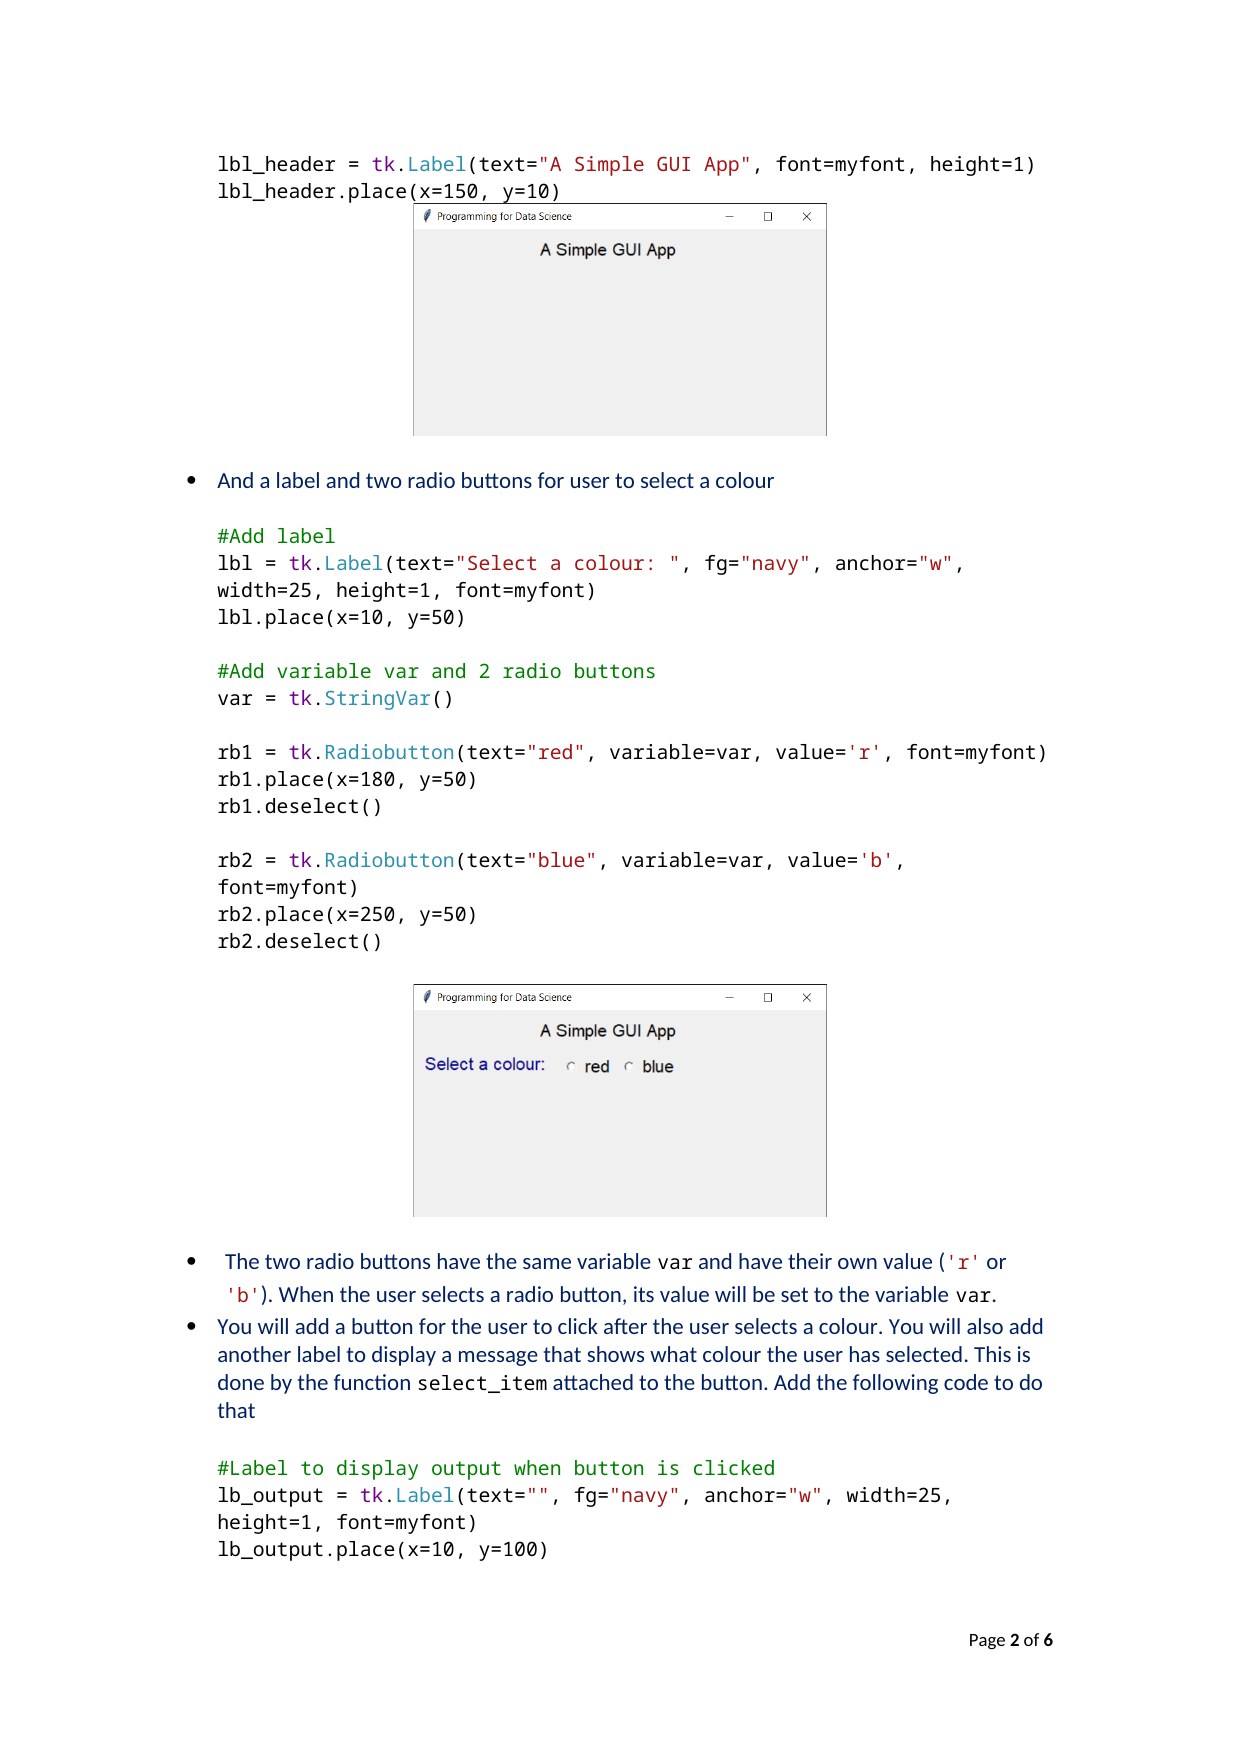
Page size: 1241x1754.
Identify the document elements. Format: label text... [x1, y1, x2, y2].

picture [413, 984, 827, 1217]
text lbl_header.place(x=150, y=10) [217, 177, 1053, 204]
text lbl.place(x=10, y=50) [217, 603, 1053, 631]
text #Label to display output when button is clicked [217, 1455, 1053, 1482]
text #Add label [217, 523, 1053, 549]
list And a label and two radio buttons for user to select a colour [187, 467, 1053, 494]
text rb2 = tk.Radiobutton(text="blue", variable=var, value='b', font=myfont) [217, 846, 1053, 900]
list The two radio buttons have the same variable var and have their own value ('r' or 'b'). When the user selects a radio button, its value will be set to the variable var. [187, 1247, 1053, 1308]
list You will add a button for the user to click after the user selects a colour. You will also add another label to display a message that shows what colour the user has selected. This is done by the function select_item attached to the button. Add the following code to do that [187, 1312, 1053, 1424]
text rb1 = tk.Radiobutton(text="red", variable=var, value='r', font=myfont) [217, 738, 1053, 765]
picture [413, 203, 827, 436]
text rb2.place(x=250, y=50) [217, 900, 1053, 927]
text var = tk.StringVar() [217, 684, 1053, 711]
text rb1.place(x=180, y=50) [217, 765, 1053, 792]
text lb_output = tk.Label(text="", fg="navy", anchor="w", width=25, height=1, font=myfont) [217, 1482, 1053, 1536]
text lbl_header = tk.Label(text="A Simple GUI App", font=myfont, height=1) [217, 150, 1053, 177]
text rb1.deselect() [217, 792, 1053, 819]
text rb2.deselect() [217, 927, 1053, 954]
text lb_output.place(x=10, y=100) [217, 1536, 1053, 1563]
text lbl = tk.Label(text="Select a colour: ", fg="navy", anchor="w", width=25, height=1, font=myfont) [217, 549, 1053, 603]
text #Add variable var and 2 radio buttons [217, 657, 1053, 684]
